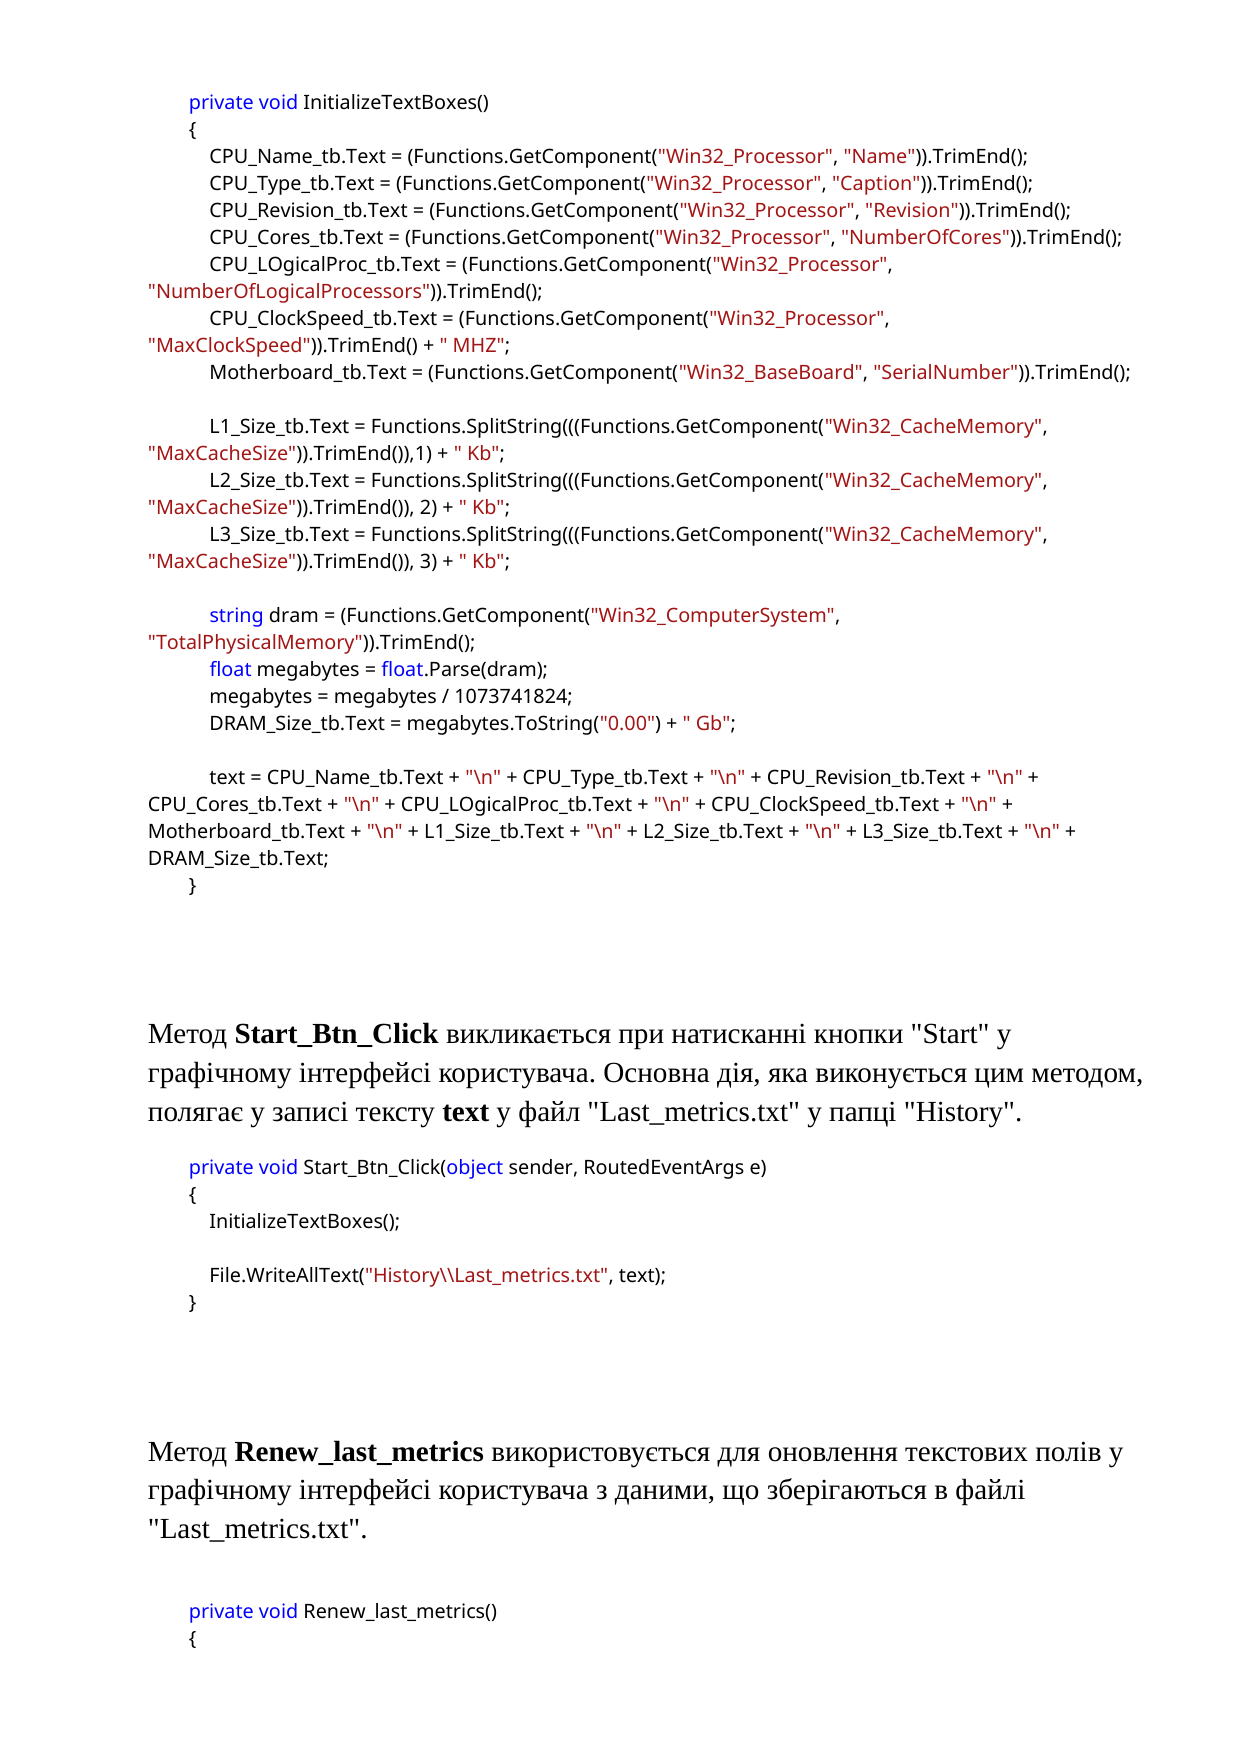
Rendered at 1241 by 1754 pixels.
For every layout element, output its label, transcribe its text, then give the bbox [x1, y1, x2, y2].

text CPU_LOgicalProc_tb.Text = (Functions.GetComponent("Win32_Processor", "NumberOfLogicalProcessors")).TrimEnd(); [148, 250, 1152, 304]
text InitializeTextBoxes(); [148, 1207, 1152, 1234]
text private void Start_Btn_Click(object sender, RoutedEventArgs e) [148, 1153, 1152, 1180]
text { [148, 1180, 1152, 1207]
text { [148, 1624, 1152, 1651]
text Метод Start_Btn_Click викликається при натисканні кнопки "Start" у графічному інтерфейсі користувача. Основна дія, яка виконується цим методом, полягає у записі тексту text у файл "Last_metrics.txt" у папці "History". [148, 1017, 1152, 1127]
text CPU_ClockSpeed_tb.Text = (Functions.GetComponent("Win32_Processor", "MaxClockSpeed")).TrimEnd() + " MHZ"; [148, 304, 1152, 358]
text float megabytes = float.Parse(dram); [148, 655, 1152, 682]
text L3_Size_tb.Text = Functions.SplitString(((Functions.GetComponent("Win32_CacheMemory", "MaxCacheSize")).TrimEnd()), 3) + " Kb"; [148, 520, 1152, 574]
text text = CPU_Name_tb.Text + "\n" + CPU_Type_tb.Text + "\n" + CPU_Revision_tb.Text + "\n" + CPU_Cores_tb.Text + "\n" + CPU_LOgicalProc_tb.Text + "\n" + CPU_ClockSpeed_tb.Text + "\n" + Motherboard_tb.Text + "\n" + L1_Size_tb.Text + "\n" + L2_Size_tb.Text + "\n" + L3_Size_tb.Text + "\n" + DRAM_Size_tb.Text; [148, 763, 1152, 871]
text CPU_Type_tb.Text = (Functions.GetComponent("Win32_Processor", "Caption")).TrimEnd(); [148, 169, 1152, 196]
text CPU_Name_tb.Text = (Functions.GetComponent("Win32_Processor", "Name")).TrimEnd(); [148, 142, 1152, 169]
text CPU_Revision_tb.Text = (Functions.GetComponent("Win32_Processor", "Revision")).TrimEnd(); [148, 196, 1152, 223]
text L2_Size_tb.Text = Functions.SplitString(((Functions.GetComponent("Win32_CacheMemory", "MaxCacheSize")).TrimEnd()), 2) + " Kb"; [148, 466, 1152, 520]
text File.WriteAllText("History\\Last_metrics.txt", text); [148, 1261, 1152, 1288]
text } [148, 871, 1152, 898]
text L1_Size_tb.Text = Functions.SplitString(((Functions.GetComponent("Win32_CacheMemory", "MaxCacheSize")).TrimEnd()),1) + " Kb"; [148, 412, 1152, 466]
text string dram = (Functions.GetComponent("Win32_ComputerSystem", "TotalPhysicalMemory")).TrimEnd(); [148, 601, 1152, 655]
text DRAM_Size_tb.Text = megabytes.ToString("0.00") + " Gb"; [148, 709, 1152, 736]
text } [148, 1288, 1152, 1315]
text CPU_Cores_tb.Text = (Functions.GetComponent("Win32_Processor", "NumberOfCores")).TrimEnd(); [148, 223, 1152, 250]
text private void InitializeTextBoxes() [148, 88, 1152, 116]
text megabytes = megabytes / 1073741824; [148, 682, 1152, 709]
text { [148, 116, 1152, 142]
text private void Renew_last_metrics() [148, 1597, 1152, 1624]
text Метод Renew_last_metrics використовується для оновлення текстових полів у графічному інтерфейсі користувача з даними, що зберігаються в файлі "Last_metrics.txt". [148, 1434, 1152, 1544]
text Motherboard_tb.Text = (Functions.GetComponent("Win32_BaseBoard", "SerialNumber")).TrimEnd(); [148, 358, 1152, 385]
